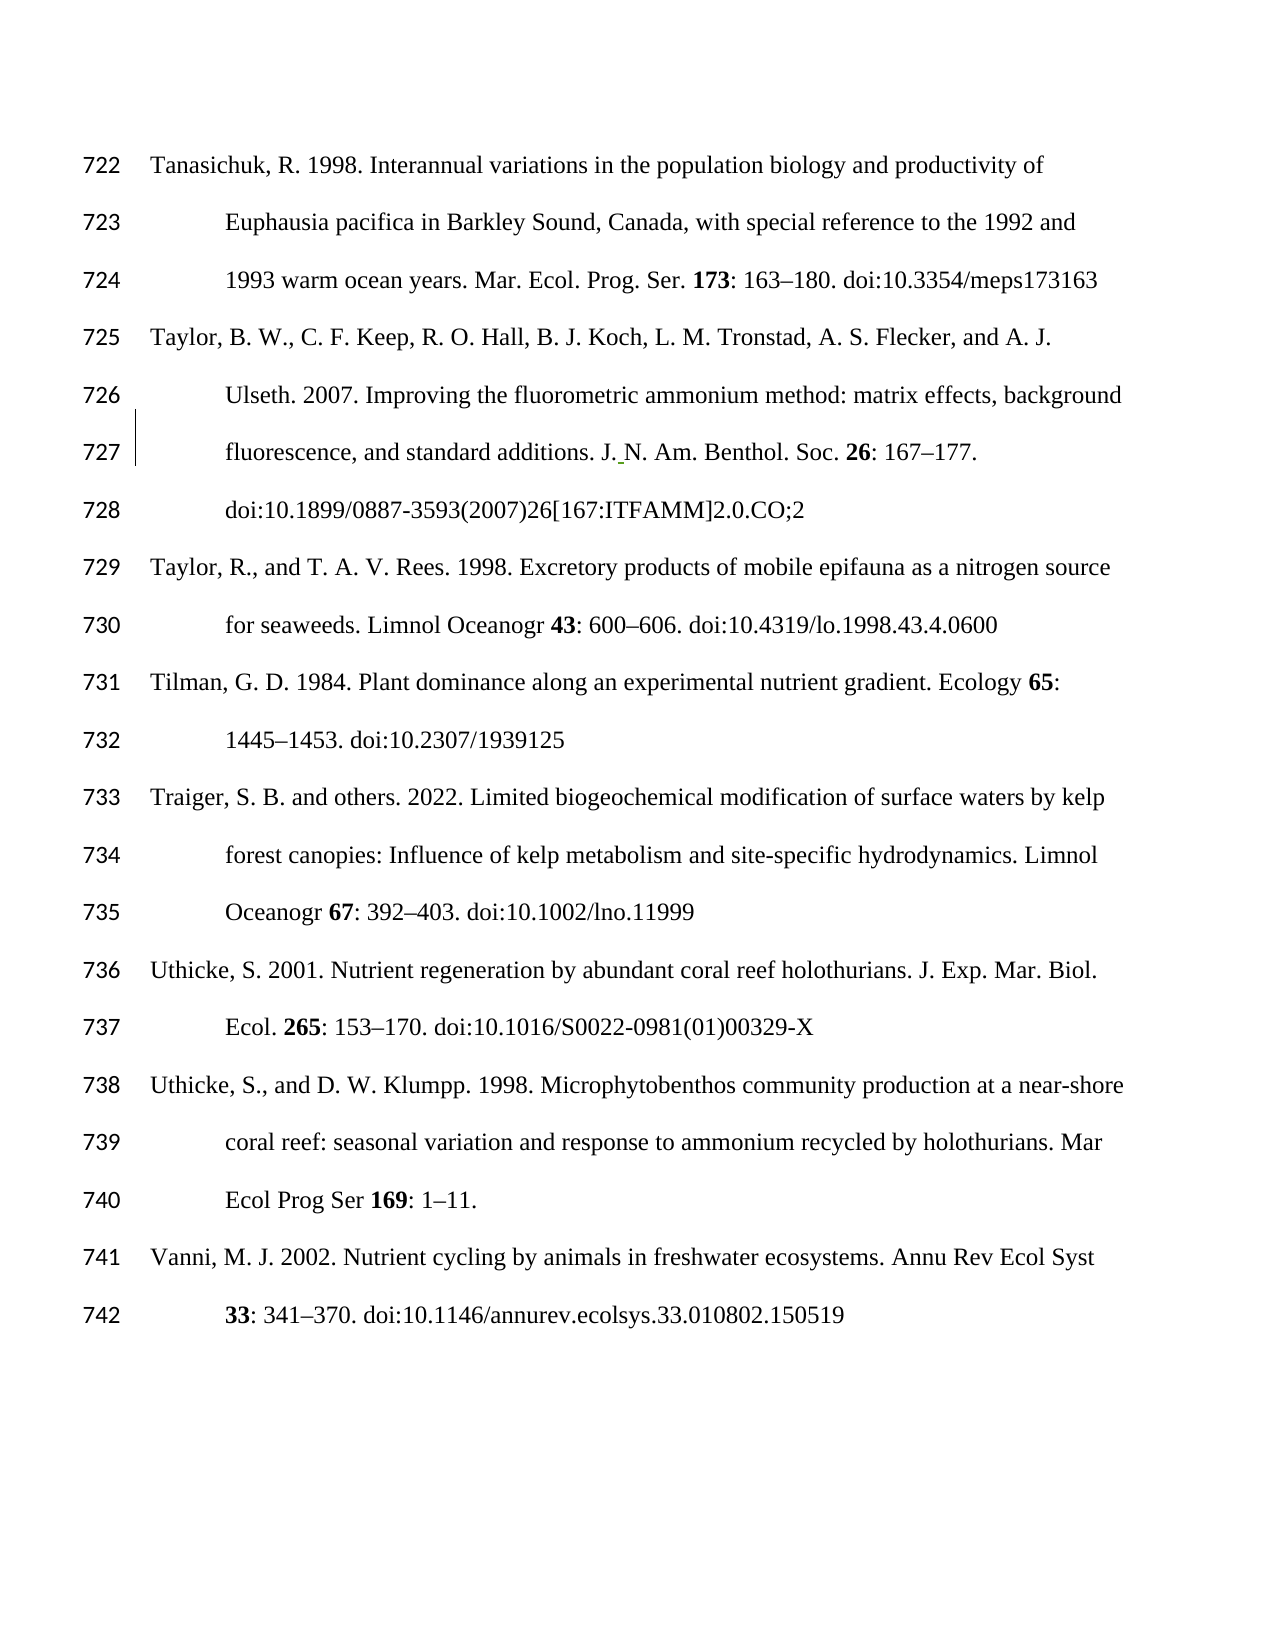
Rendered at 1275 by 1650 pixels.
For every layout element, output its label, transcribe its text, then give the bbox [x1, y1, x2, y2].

text Taylor, R., and T. A. V. Rees. 1998. Excretory products of mobile epifauna as a nitrogen source for seaweeds. Limnol Oceanogr 43: 600–606. doi:10.4319/lo.1998.43.4.0600 [150, 552, 1125, 639]
text Uthicke, S. 2001. Nutrient regeneration by abundant coral reef holothurians. J. Exp. Mar. Biol. Ecol. 265: 153–170. doi:10.1016/S0022-0981(01)00329-X [150, 955, 1125, 1041]
text Tanasichuk, R. 1998. Interannual variations in the population biology and productivity of Euphausia pacifica in Barkley Sound, Canada, with special reference to the 1992 and 1993 warm ocean years. Mar. Ecol. Prog. Ser. 173: 163–180. doi:10.3354/meps173163 [150, 150, 1125, 294]
text Traiger, S. B. and others. 2022. Limited biogeochemical modification of surface waters by kelp forest canopies: Influence of kelp metabolism and site-specific hydrodynamics. Limnol Oceanogr 67: 392–403. doi:10.1002/lno.11999 [150, 782, 1125, 926]
text Taylor, B. W., C. F. Keep, R. O. Hall, B. J. Koch, L. M. Tronstad, A. S. Flecker, and A. J. Ulseth. 2007. Improving the fluorometric ammonium method: matrix effects, background fluorescence, and standard additions. J.N. Am. Benthol. Soc. 26: 167–177. doi:10.1899/0887-3593(2007)26[167:ITFAMM]2.0.CO;2 [150, 322, 1125, 524]
text Vanni, M. J. 2002. Nutrient cycling by animals in freshwater ecosystems. Annu Rev Ecol Syst 33: 341–370. doi:10.1146/annurev.ecolsys.33.010802.150519 [150, 1242, 1125, 1329]
text Tilman, G. D. 1984. Plant dominance along an experimental nutrient gradient. Ecology 65: 1445–1453. doi:10.2307/1939125 [150, 667, 1125, 754]
text Uthicke, S., and D. W. Klumpp. 1998. Microphytobenthos community production at a near-shore coral reef: seasonal variation and response to ammonium recycled by holothurians. Mar Ecol Prog Ser 169: 1–11. [150, 1070, 1125, 1214]
